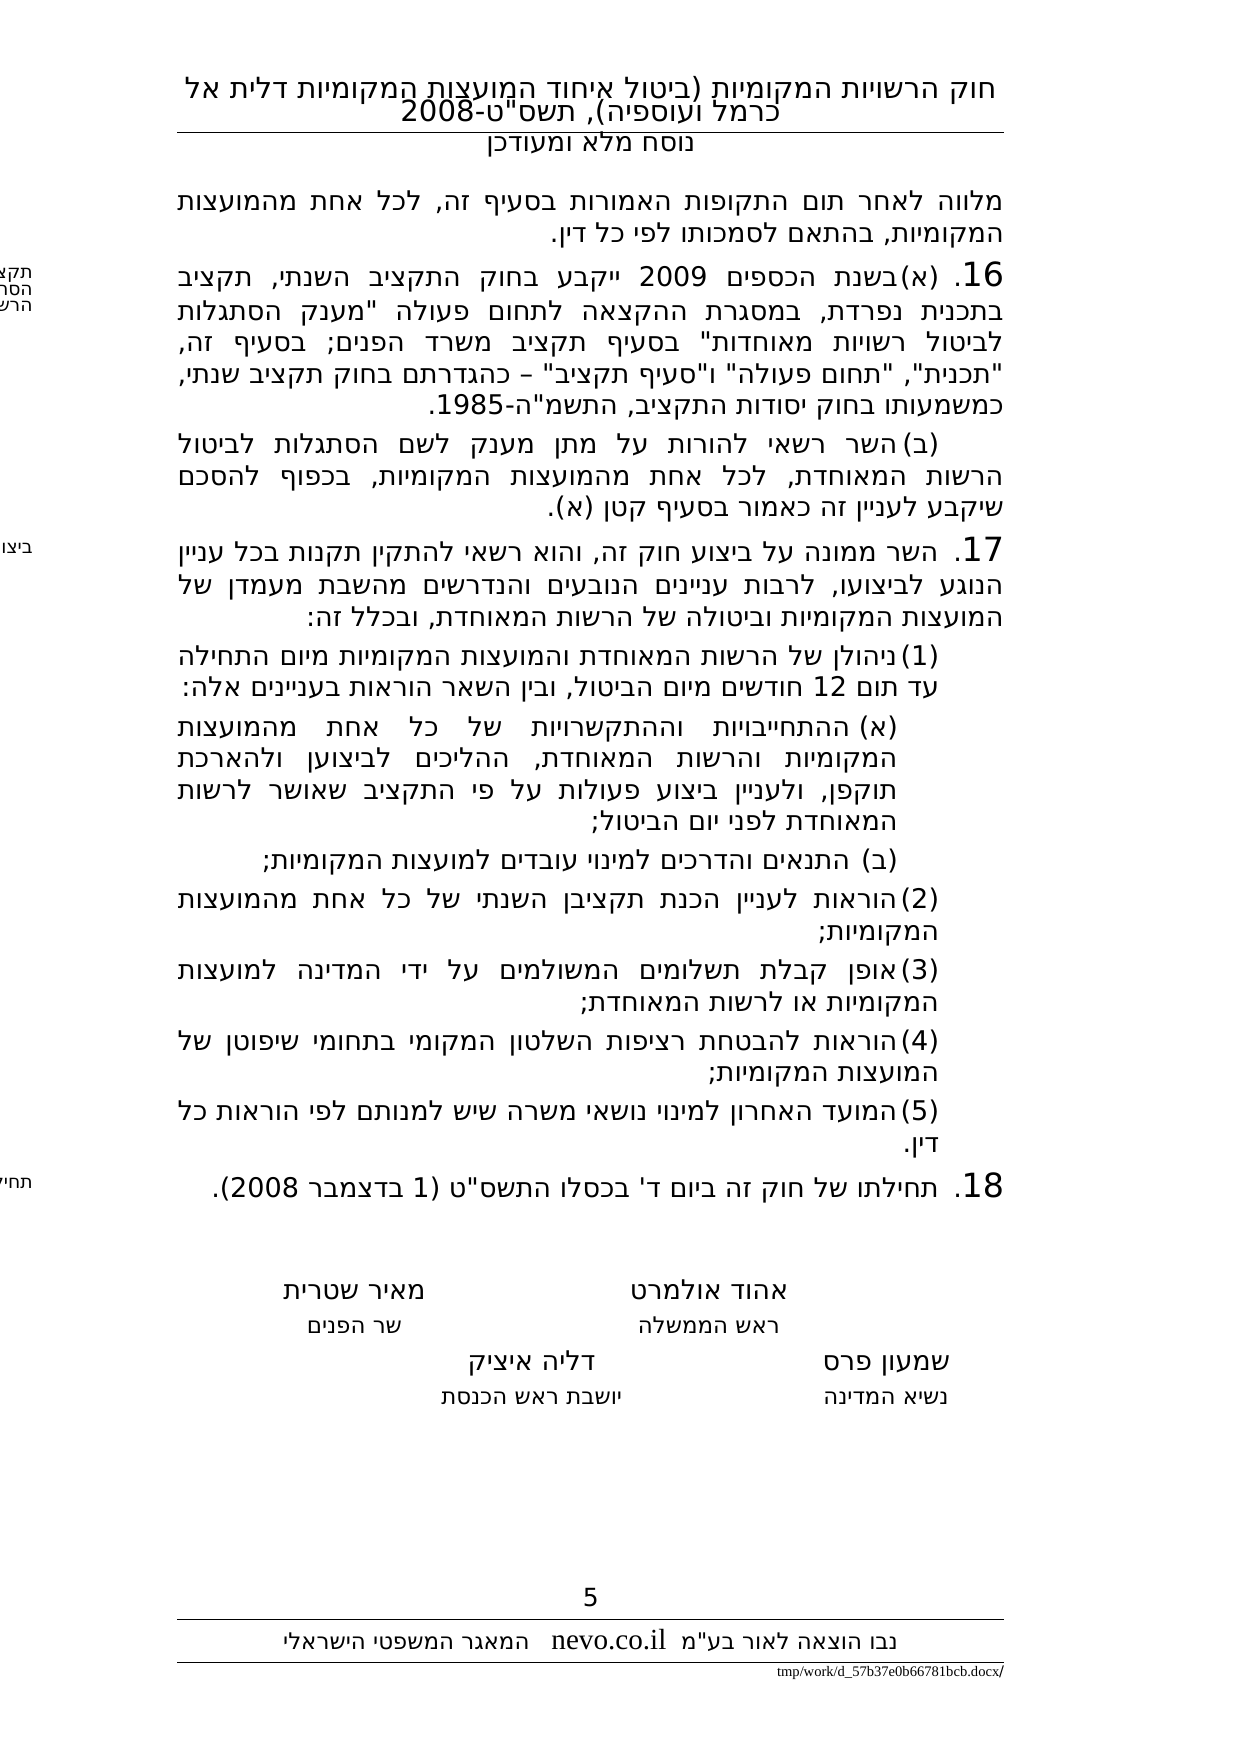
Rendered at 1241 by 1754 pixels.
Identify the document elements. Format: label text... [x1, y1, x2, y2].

text שמעון פרס דליה איציק [177, 1345, 1004, 1377]
text (ב) השר רשאי להורות על מתן מענק לשם הסתגלות לביטול הרשות המאוחדת, לכל אחת מהמועצות המקומיות, בכפוף להסכם שיקבע לעניין זה כאמור בסעיף קטן (א). [177, 428, 1004, 523]
text (4) הוראות להבטחת רציפות השלטון המקומי בתחומי שיפוטן של המועצות המקומיות; [177, 1025, 939, 1088]
text נשיא המדינה יושבת ראש הכנסת [177, 1383, 1004, 1409]
text אהוד אולמרט מאיר שטרית [177, 1274, 1004, 1306]
text 18. תחילתו של חוק זה ביום ד' בכסלו התשס"ט (1 בדצמבר 2008). [177, 1166, 1004, 1205]
text (3) אופן קבלת תשלומים המשולמים על ידי המדינה למועצות המקומיות או לרשות המאוחדת; [177, 954, 939, 1017]
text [177, 185, 1004, 248]
text ראש הממשלה שר הפנים [177, 1312, 1004, 1339]
text (2) הוראות לעניין הכנת תקציבן השנתי של כל אחת מהמועצות המקומיות; [177, 884, 939, 947]
text (ב) התנאים והדרכים למינוי עובדים למועצות המקומיות; [177, 844, 898, 876]
text 17. השר ממונה על ביצוע חוק זה, והוא רשאי להתקין תקנות בכל עניין הנוגע לביצועו, לרבות עניינים הנובעים והנדרשים מהשבת מעמדן של המועצות המקומיות וביטולה של הרשות המאוחדת, ובכלל זה: [177, 531, 1004, 633]
text 16. (א) בשנת הכספים 2009 ייקבע בחוק התקציב השנתי, תקציב בתכנית נפרדת, במסגרת ההקצאה לתחום פעולה "מענק הסתגלות לביטול רשויות מאוחדות" בסעיף תקציב משרד הפנים; בסעיף זה, "תכנית", "תחום פעולה" ו"סעיף תקציב" – כהגדרתם בחוק תקציב שנתי, כמשמעותו בחוק יסודות התקציב, התשמ"ה-1985. [177, 256, 1004, 421]
text (5) המועד האחרון למינוי נושאי משרה שיש למנותם לפי הוראות כל דין. [177, 1096, 939, 1159]
text (1) ניהולן של הרשות המאוחדת והמועצות המקומיות מיום התחילה עד תום 12 חודשים מיום הביטול, ובין השאר הוראות בעניינים אלה: [177, 640, 939, 703]
text (א) ההתחייבויות וההתקשרויות של כל אחת מהמועצות המקומיות והרשות המאוחדת, ההליכים לביצוען ולהארכת תוקפן, ולעניין ביצוע פעולות על פי התקציב שאושר לרשות המאוחדת לפני יום הביטול; [177, 711, 898, 837]
